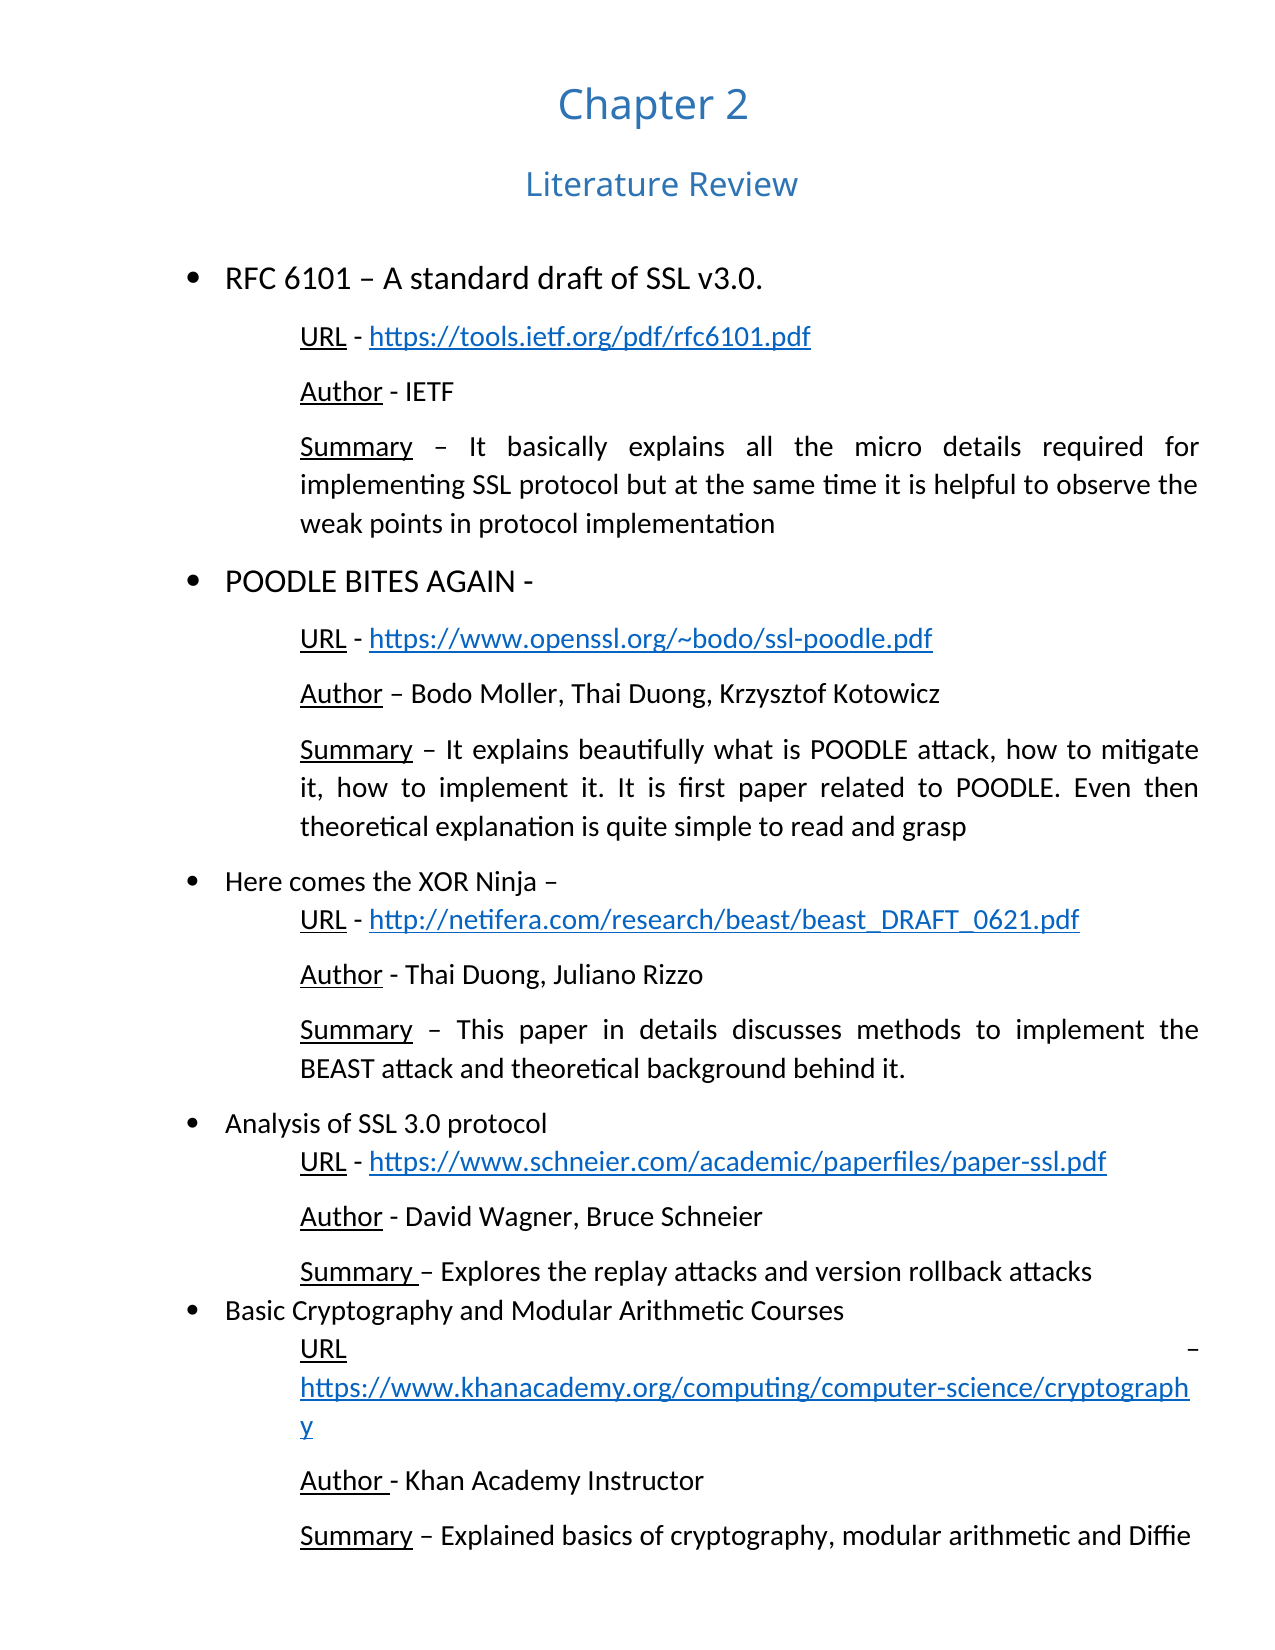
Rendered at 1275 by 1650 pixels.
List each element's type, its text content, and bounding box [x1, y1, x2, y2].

list RFC 6101 – A standard draft of SSL v3.0. [187, 257, 1200, 298]
list URL - https://www.schneier.com/academic/paperfiles/paper-ssl.pdf [300, 1143, 1200, 1179]
list URL – https://www.khanacademy.org/computing/computer-science/cryptography [300, 1330, 1200, 1443]
text Summary – It basically explains all the micro details required for implementing SSL protocol but at the same time it is helpful to observe the weak points in protocol implementation [300, 428, 1200, 540]
list POODLE BITES AGAIN - [187, 560, 1200, 601]
text Summary – It explains beautifully what is POODLE attack, how to mitigate it, how to implement it. It is first paper related to POODLE. Even then theoretical explanation is quite simple to read and grasp [300, 731, 1200, 843]
subtitle Chapter 2 [450, 75, 1200, 132]
list Basic Cryptography and Modular Arithmetic Courses [187, 1292, 1200, 1328]
text Author - IETF [225, 373, 1200, 408]
list URL - http://netifera.com/research/beast/beast_DRAFT_0621.pdf [300, 901, 1200, 937]
list Here comes the XOR Ninja – [187, 863, 1200, 898]
text Summary – This paper in details discusses methods to implement the BEAST attack and theoretical background behind it. [300, 1011, 1200, 1085]
text Author - David Wagner, Bruce Schneier [225, 1198, 1200, 1234]
text Summary – Explained basics of cryptography, modular arithmetic and Diffie [75, 1517, 1200, 1553]
text Author - Thai Duong, Juliano Rizzo [300, 956, 1200, 992]
list Summary – Explores the replay attacks and version rollback attacks [300, 1253, 1200, 1289]
text URL - https://www.openssl.org/~bodo/ssl-poodle.pdf [300, 621, 1200, 656]
text Author – Bodo Moller, Thai Duong, Krzysztof Kotowicz [300, 676, 1200, 711]
text URL - https://tools.ietf.org/pdf/rfc6101.pdf [225, 318, 1200, 353]
subtitle Literature Review [450, 161, 1200, 207]
list Analysis of SSL 3.0 protocol [187, 1105, 1200, 1141]
text Author - Khan Academy Instructor [75, 1462, 1200, 1498]
